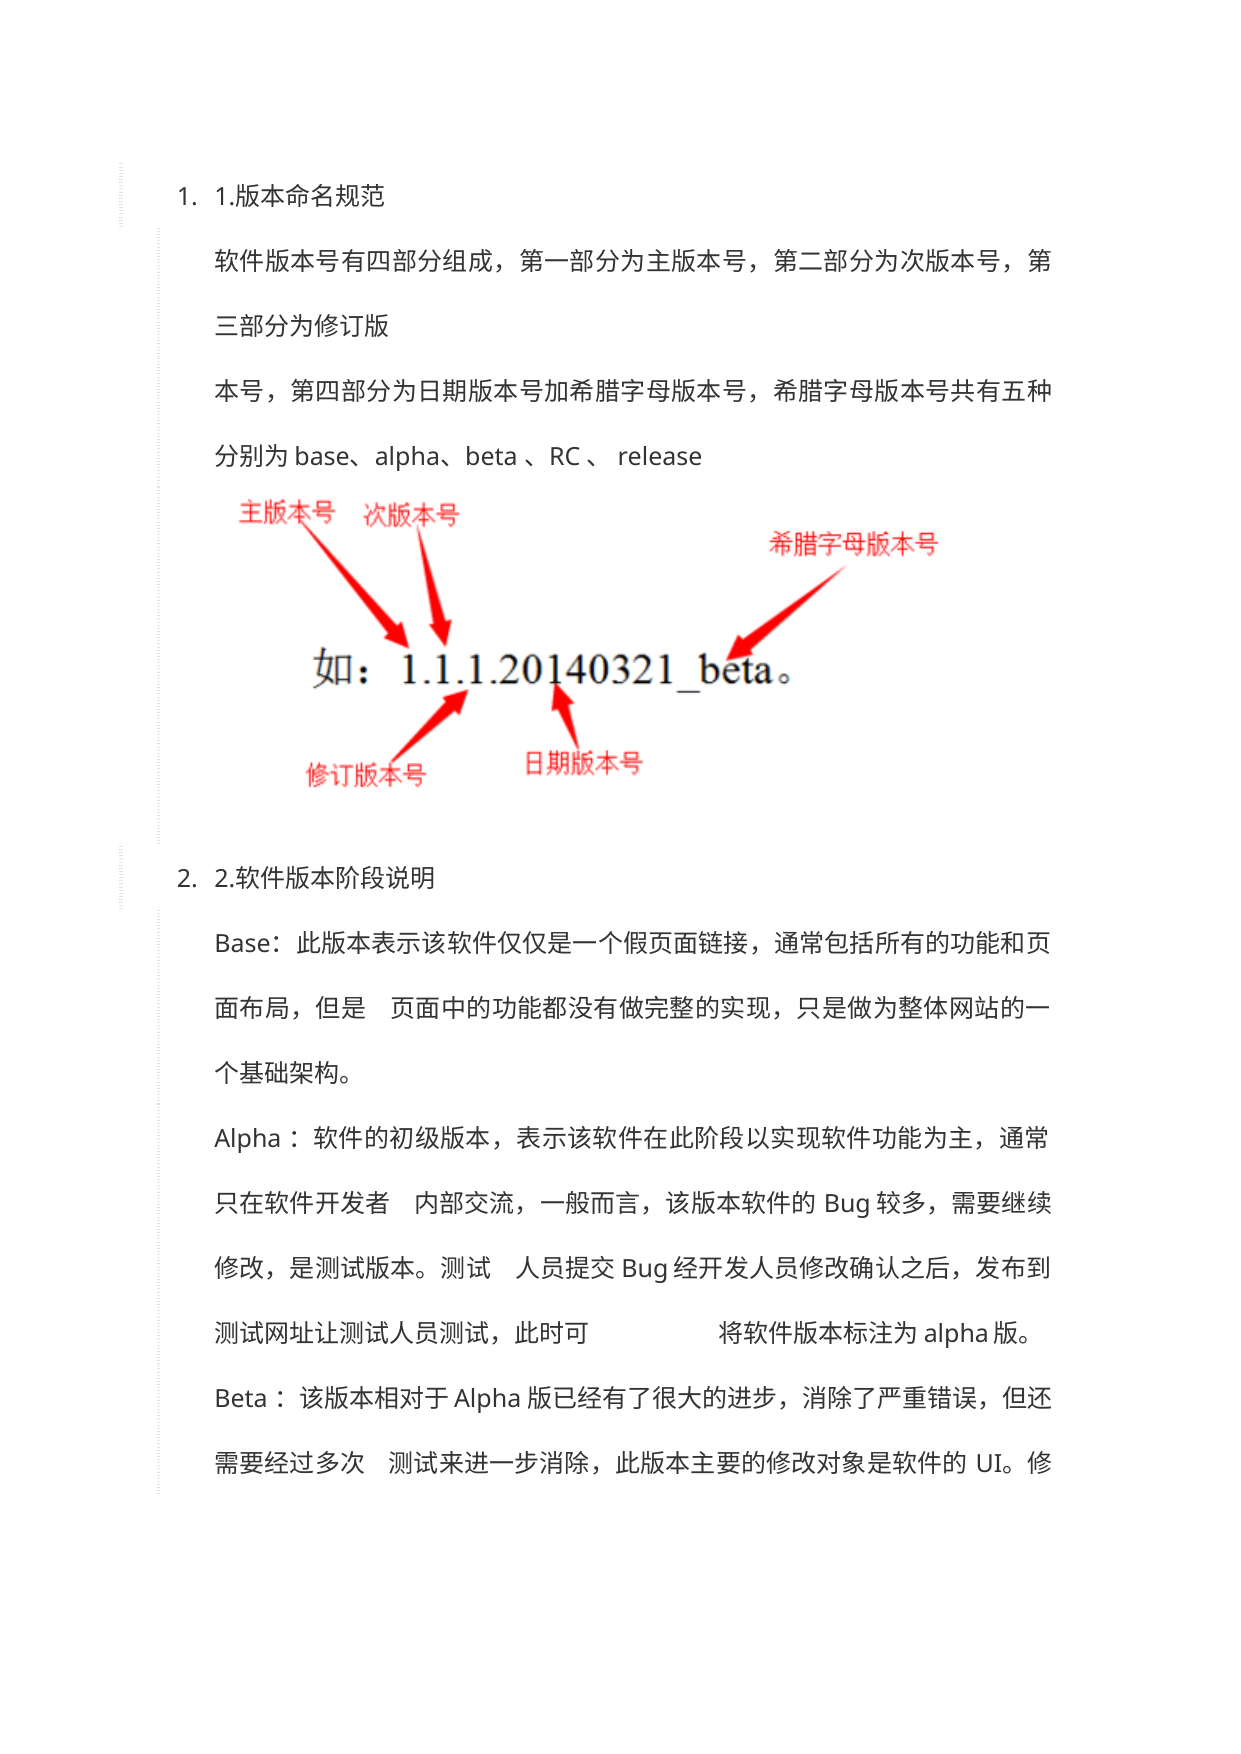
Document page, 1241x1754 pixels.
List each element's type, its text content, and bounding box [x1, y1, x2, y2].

text 软件版本号有四部分组成，第一部分为主版本号，第二部分为次版本号，第三部分为修订版 [157, 227, 1053, 357]
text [157, 1364, 1053, 1494]
text Alpha ：软件的初级版本，表示该软件在此阶段以实现软件功能为主，通常只在软件开发者 内部交流，一般而言，该版本软件的Bug较多，需要继续修改，是测试版本。测试 人员提交Bug经开发人员修改确认之后，发布到测试网址让测试人员测试，此时可 将软件版本标注为alpha版。 [157, 1104, 1053, 1364]
text Base：此版本表示该软件仅仅是一个假页面链接，通常包括所有的功能和页面布局，但是 页面中的功能都没有做完整的实现，只是做为整体网站的一个基础架构。 [157, 909, 1053, 1104]
text 本号，第四部分为日期版本号加希腊字母版本号，希腊字母版本号共有五种，分别为base、alpha、beta 、RC 、 release [157, 357, 1053, 487]
list 1.版本命名规范 [119, 162, 1053, 227]
picture [214, 487, 996, 845]
list 2.软件版本阶段说明 [119, 844, 1053, 909]
